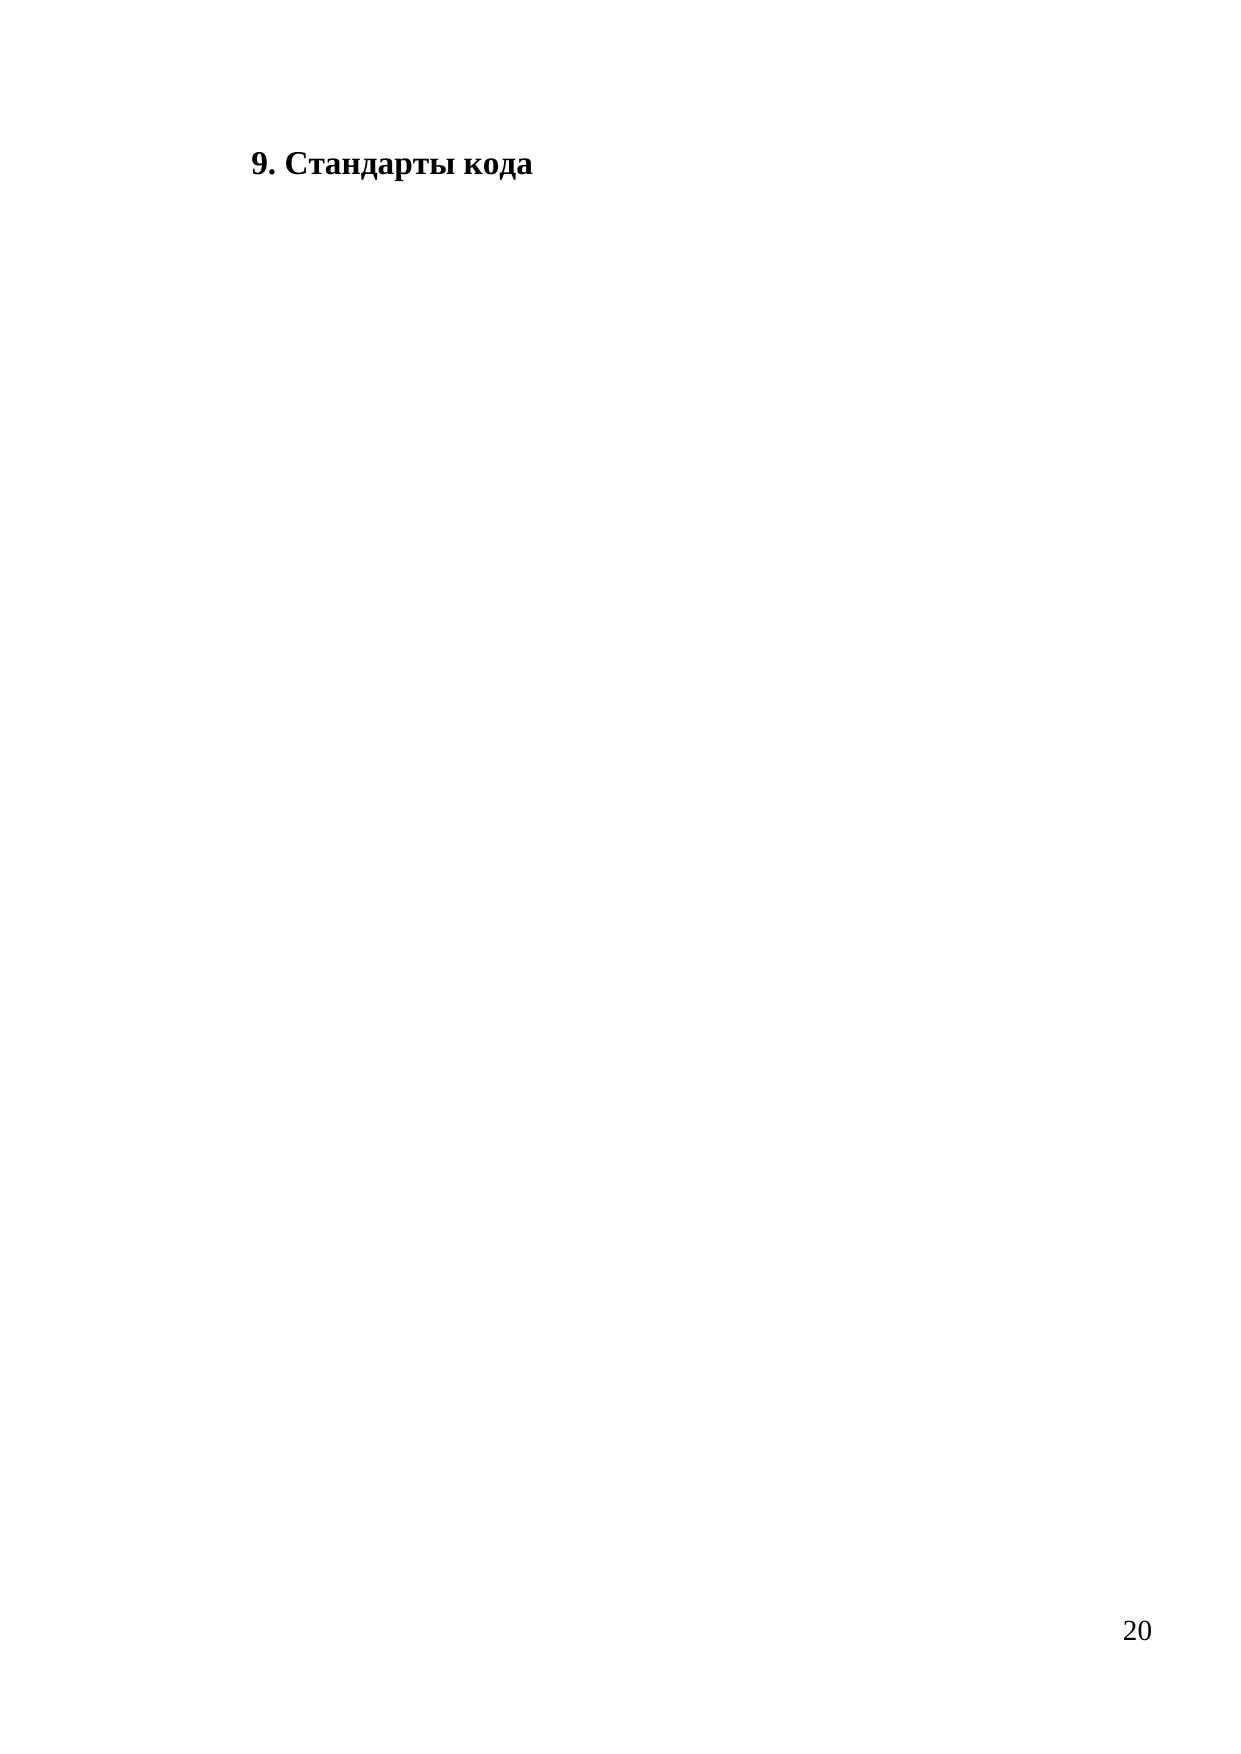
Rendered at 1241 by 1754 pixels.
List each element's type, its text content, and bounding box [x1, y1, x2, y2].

subtitle 9. Стандарты кода [177, 143, 1152, 181]
